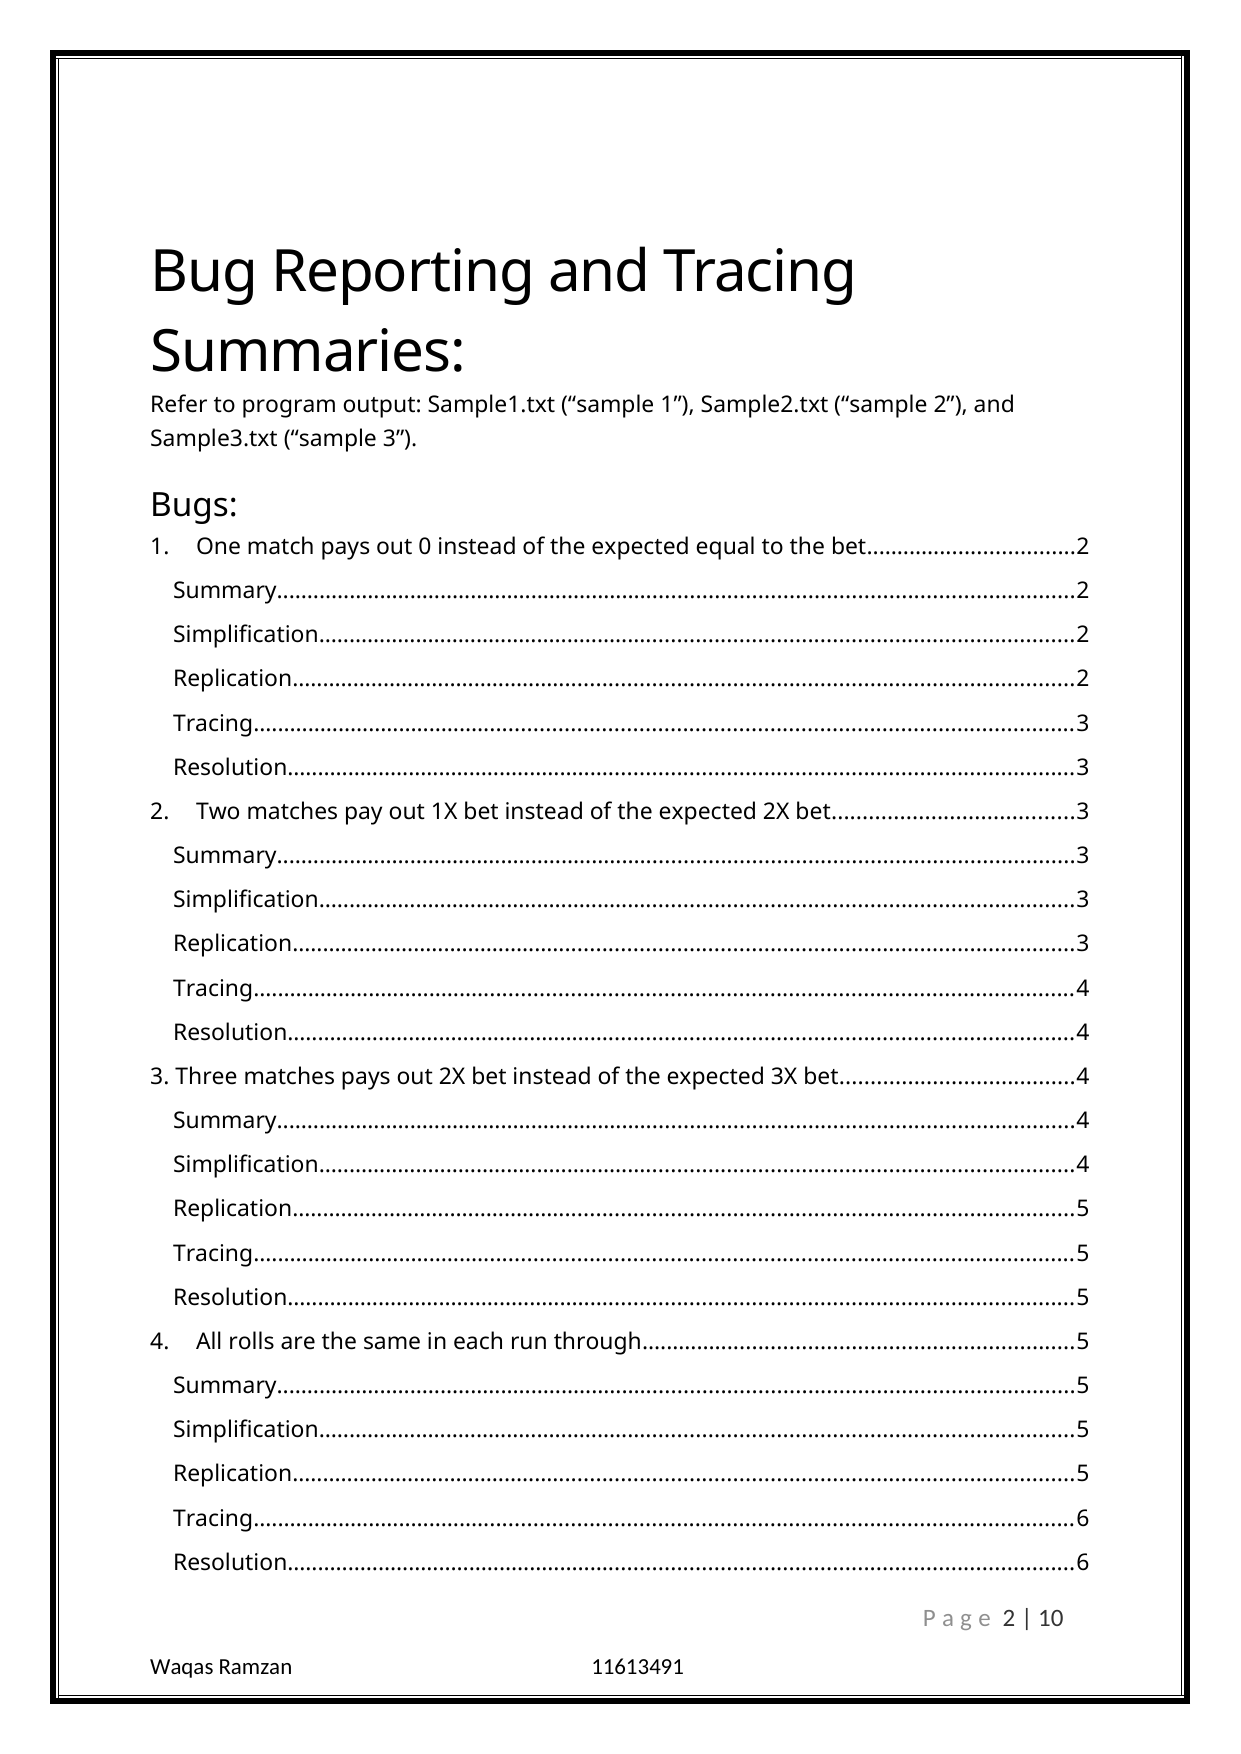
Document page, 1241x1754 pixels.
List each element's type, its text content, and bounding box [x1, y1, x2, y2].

title Bug Reporting and Tracing Summaries: [150, 229, 1090, 388]
text Refer to program output: Sample1.txt (“sample 1”), Sample2.txt (“sample 2”), and Sample3.txt (“sample 3”). [150, 388, 1090, 453]
